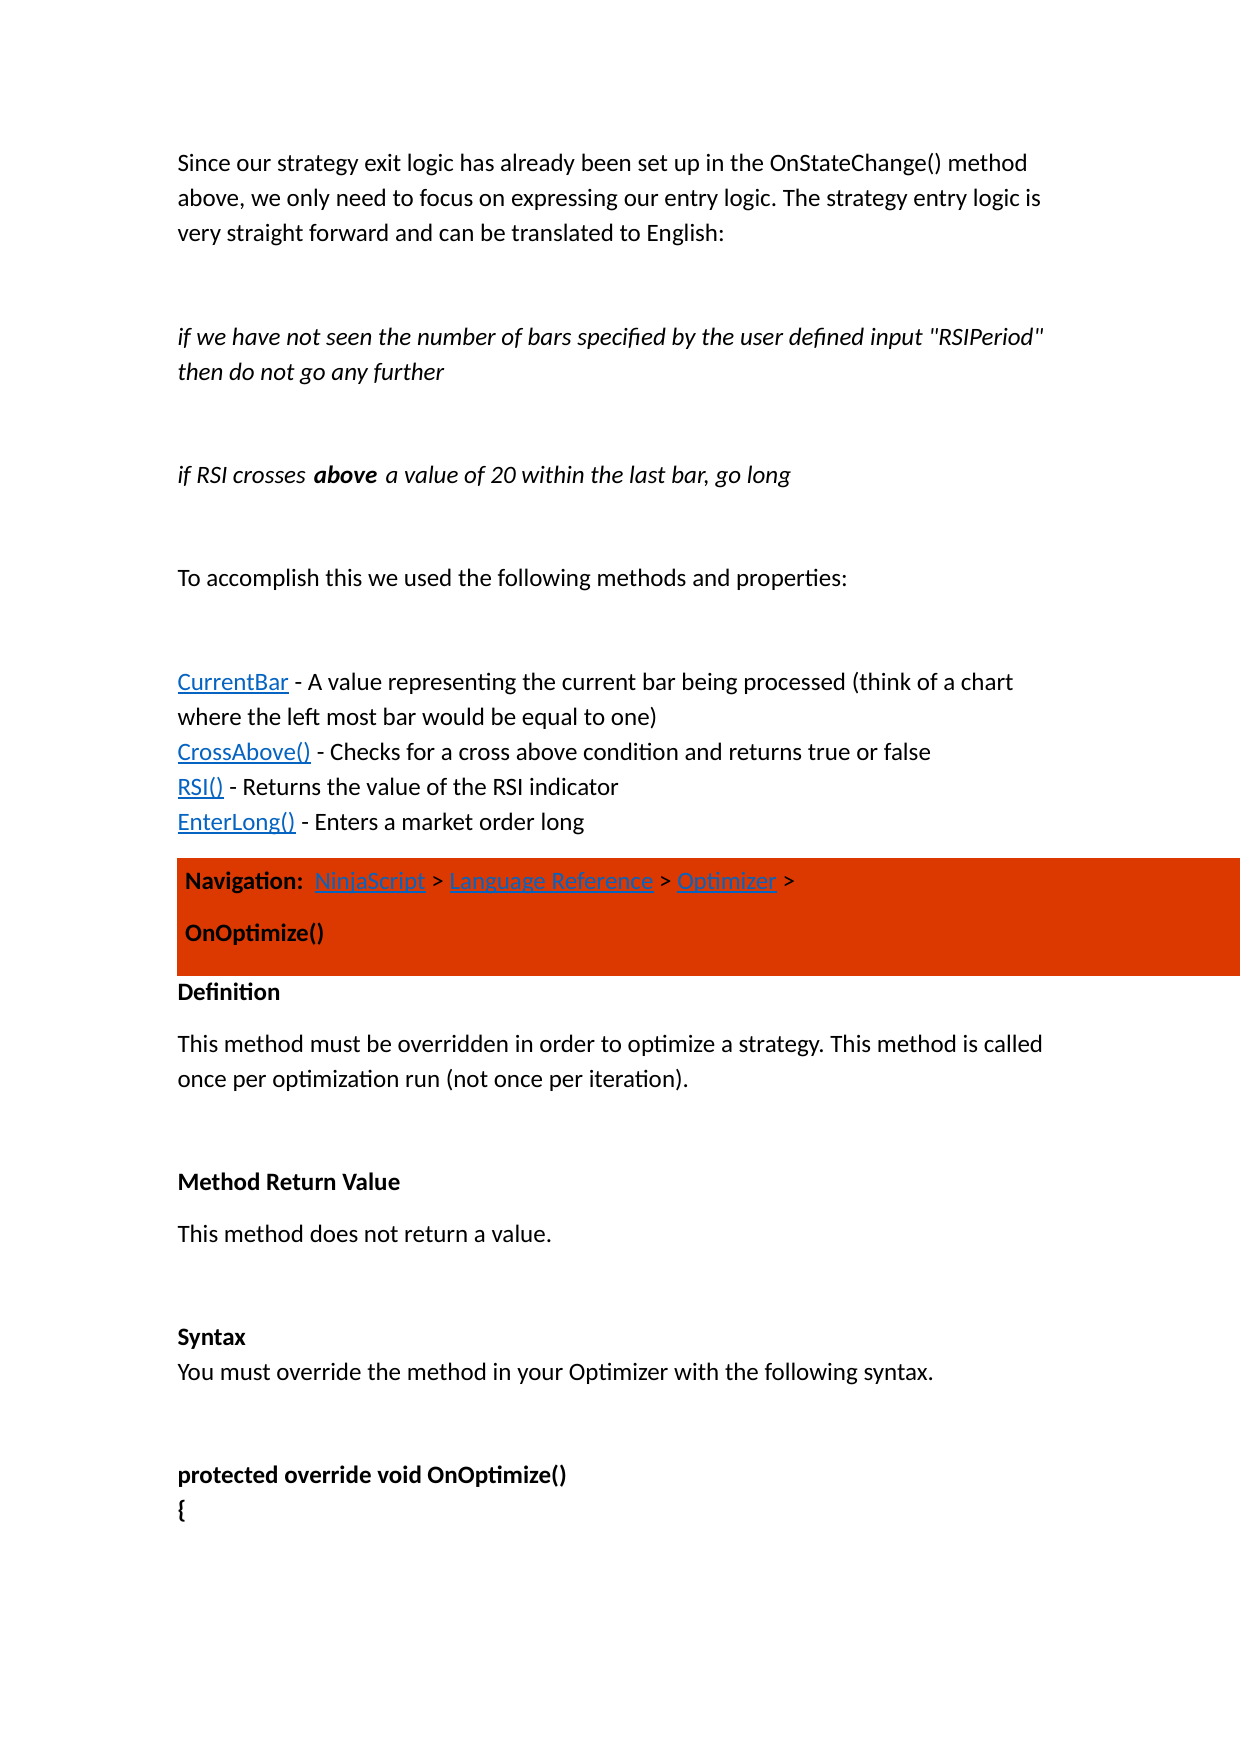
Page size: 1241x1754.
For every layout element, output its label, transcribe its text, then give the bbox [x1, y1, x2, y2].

text if RSI crosses above a value of 20 within the last bar, go long [177, 459, 1063, 490]
text Since our strategy exit logic has already been set up in the OnStateChange() method above, we only need to focus on expressing our entry logic. The strategy entry logic is very straight forward and can be translated to English: [177, 148, 1063, 248]
text CurrentBar - A value representing the current bar being processed (think of a chart where the left most bar would be equal to one) CrossAbove() - Checks for a cross above condition and returns true or false RSI() - Returns the value of the RSI indicator EnterLong() - Enters a market order long [177, 666, 1063, 836]
text Method Return Value [177, 1166, 1063, 1197]
text This method must be overridden in order to optimize a strategy. This method is called once per optimization run (not once per iteration). [177, 1028, 1063, 1093]
text Syntax You must override the method in your Optimizer with the following syntax. [177, 1321, 1063, 1387]
table_header Navigation: NinjaScript > Language Reference > Optimizer > OnOptimize() [177, 858, 1240, 976]
text This method does not return a value. [177, 1218, 1063, 1248]
text protected override void OnOptimize() { [177, 1460, 1063, 1525]
text Definition [177, 976, 1063, 1007]
text To accomplish this we used the following methods and properties: [177, 563, 1063, 593]
text if we have not seen the number of bars specified by the user defined input "RSIPeriod" then do not go any further [177, 321, 1063, 386]
